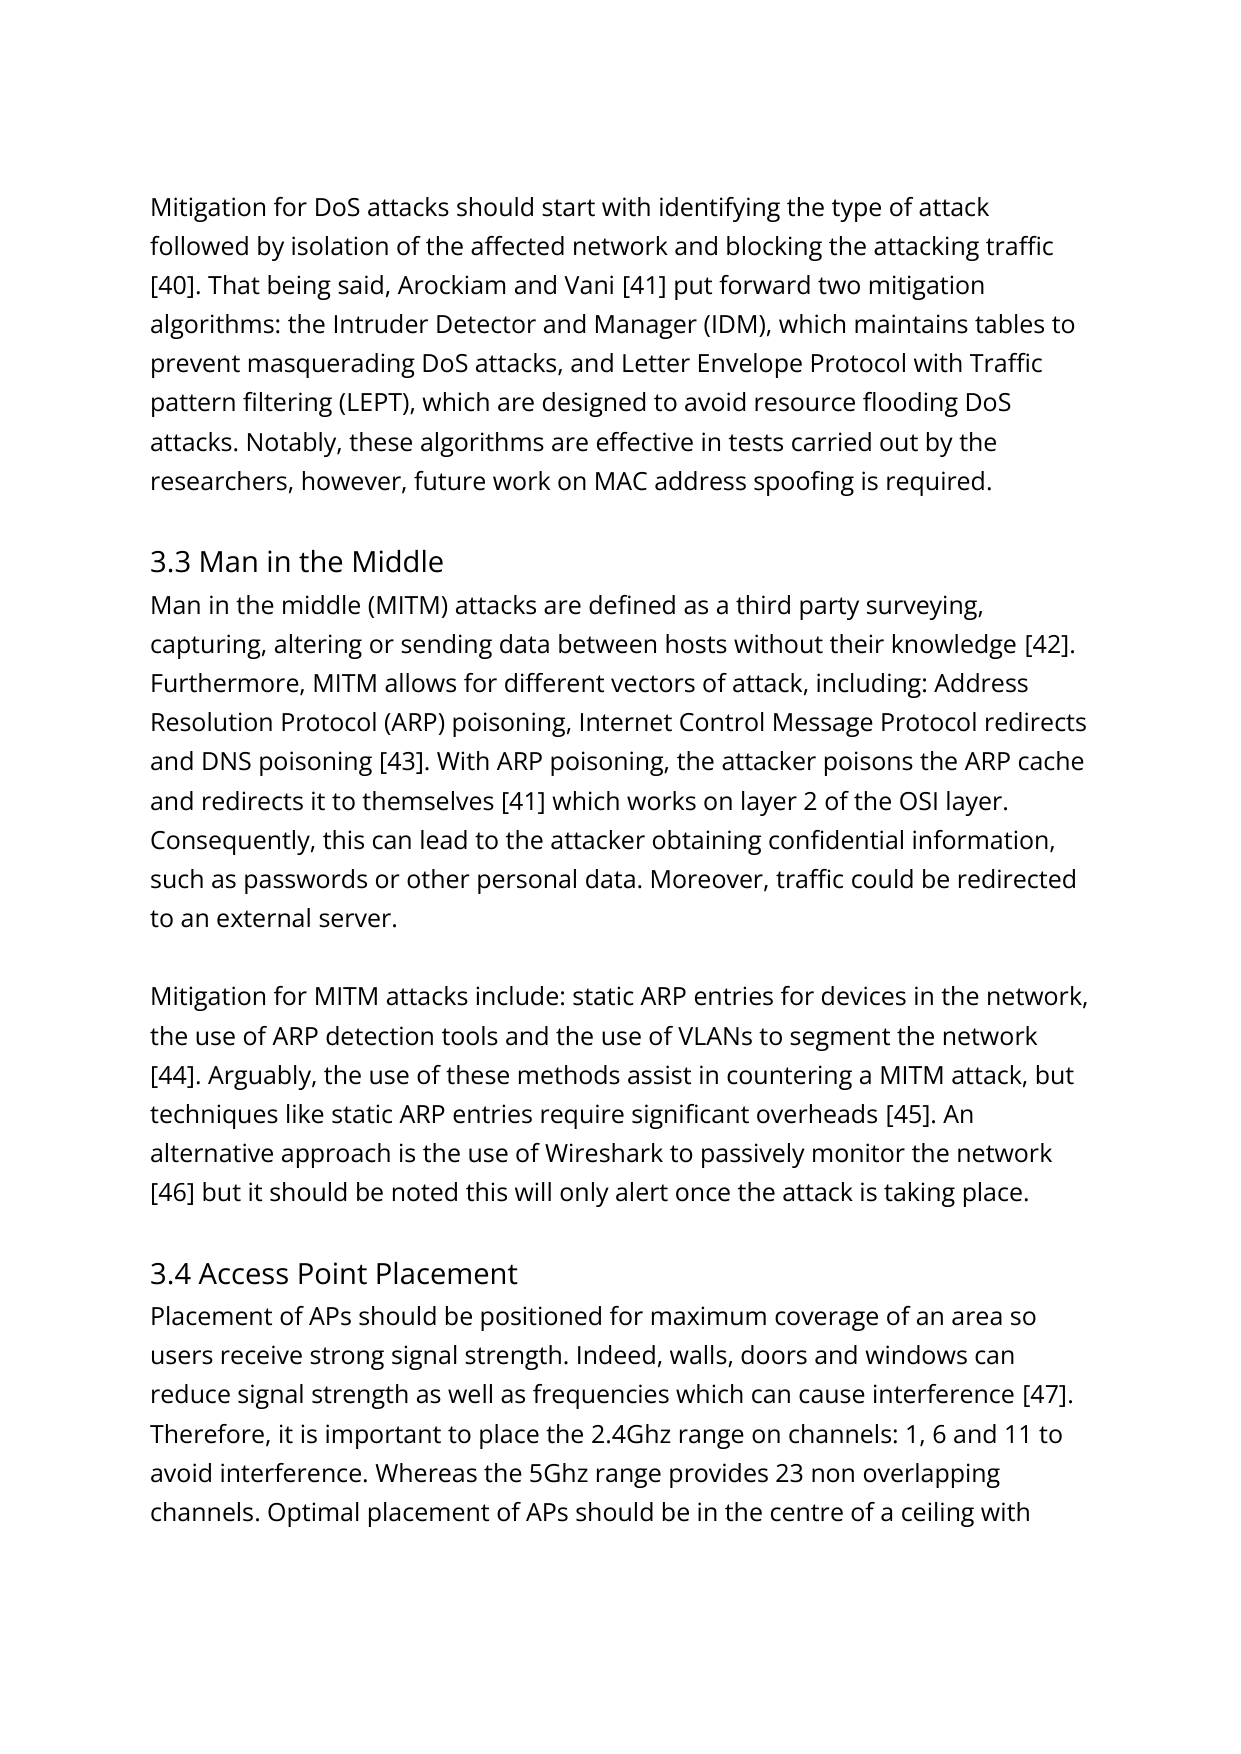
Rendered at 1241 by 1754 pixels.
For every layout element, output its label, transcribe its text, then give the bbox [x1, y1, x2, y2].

text Mitigation for DoS attacks should start with identifying the type of attack followed by isolation of the affected network and blocking the attacking traffic [40]. That being said, Arockiam and Vani [41] put forward two mitigation algorithms: the Intruder Detector and Manager (IDM), which maintains tables to prevent masquerading DoS attacks, and Letter Envelope Protocol with Traffic pattern filtering (LEPT), which are designed to avoid resource flooding DoS attacks. Notably, these algorithms are effective in tests carried out by the researchers, however, future work on MAC address spoofing is required. [150, 189, 1090, 497]
text Mitigation for MITM attacks include: static ARP entries for devices in the network, the use of ARP detection tools and the use of VLANs to segment the network [44]. Arguably, the use of these methods assist in countering a MITM attack, but techniques like static ARP entries require significant overheads [45]. An alternative approach is the use of Wireshark to passively monitor the network [46] but it should be noted this will only alert once the attack is taking place. [150, 979, 1090, 1209]
text 3.3 Man in the Middle [150, 542, 1090, 581]
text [150, 1299, 1090, 1529]
text Man in the middle (MITM) attacks are defined as a third party surveying, capturing, altering or sending data between hosts without their knowledge [42]. Furthermore, MITM allows for different vectors of attack, including: Address Resolution Protocol (ARP) poisoning, Internet Control Message Protocol redirects and DNS poisoning [43]. With ARP poisoning, the attacker poisons the ARP cache and redirects it to themselves [41] which works on layer 2 of the OSI layer. Consequently, this can lead to the attacker obtaining confidential information, such as passwords or other personal data. Moreover, traffic could be redirected to an external server. [150, 587, 1090, 935]
text 3.4 Access Point Placement [150, 1253, 1090, 1293]
